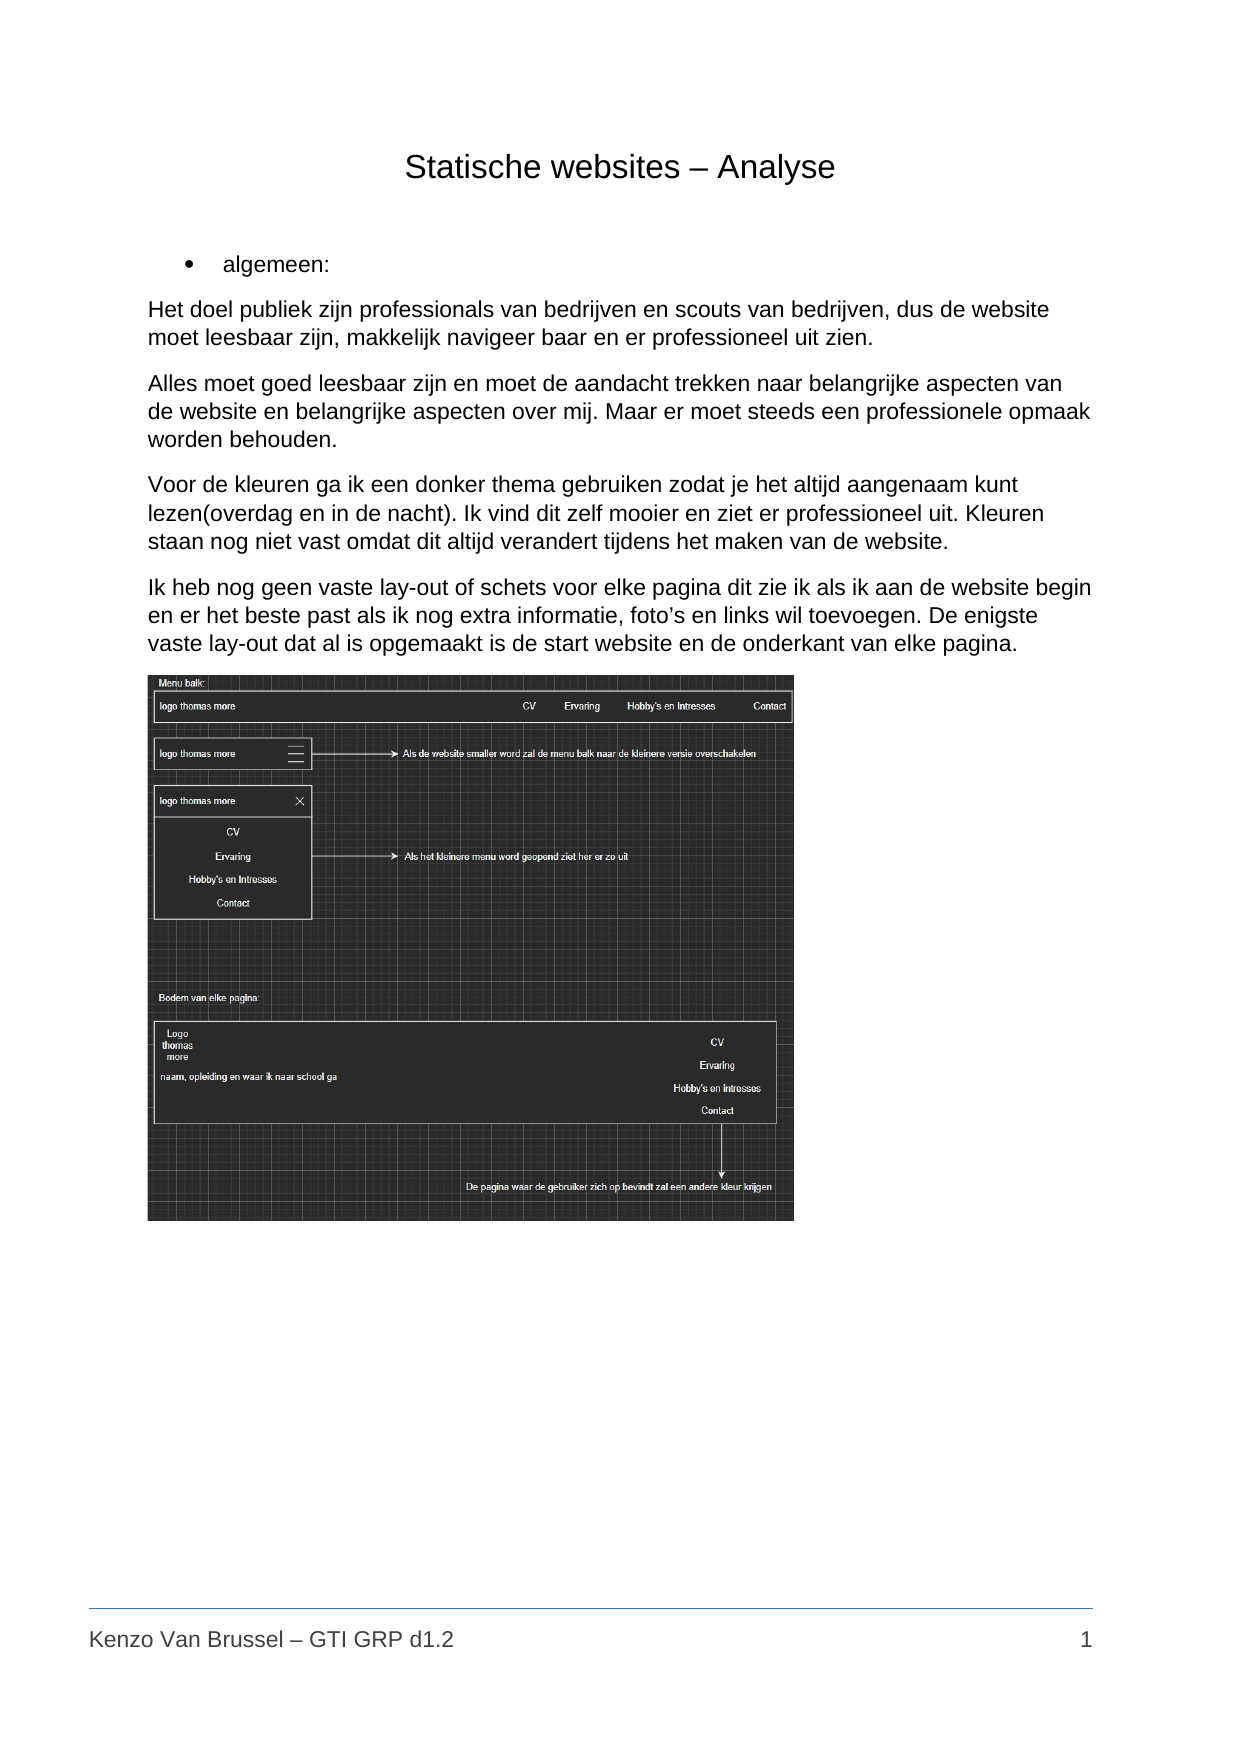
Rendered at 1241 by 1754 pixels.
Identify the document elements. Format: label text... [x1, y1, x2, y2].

list algemeen: [185, 251, 1093, 277]
text Ik heb nog geen vaste lay-out of schets voor elke pagina dit zie ik als ik aan de website begin en er het beste past als ik nog extra informatie, foto’s en links wil toevoegen. De enigste vaste lay-out dat al is opgemaakt is de start website en de onderkant van elke pagina. [148, 573, 1093, 657]
text Voor de kleuren ga ik een donker thema gebruiken zodat je het altijd aangenaam kunt lezen(overdag en in de nacht). Ik vind dit zelf mooier en ziet er professioneel uit. Kleuren staan nog niet vast omdat dit altijd verandert tijdens het maken van de website. [148, 471, 1093, 555]
picture [147, 675, 794, 1221]
text Alles moet goed leesbaar zijn en moet de aandacht trekken naar belangrijke aspecten van de website en belangrijke aspecten over mij. Maar er moet steeds een professionele opmaak worden behouden. [148, 369, 1093, 453]
text Statische websites – Analyse [148, 148, 1093, 186]
text Het doel publiek zijn professionals van bedrijven en scouts van bedrijven, dus de website moet leesbaar zijn, makkelijk navigeer baar en er professioneel uit zien. [148, 296, 1093, 351]
